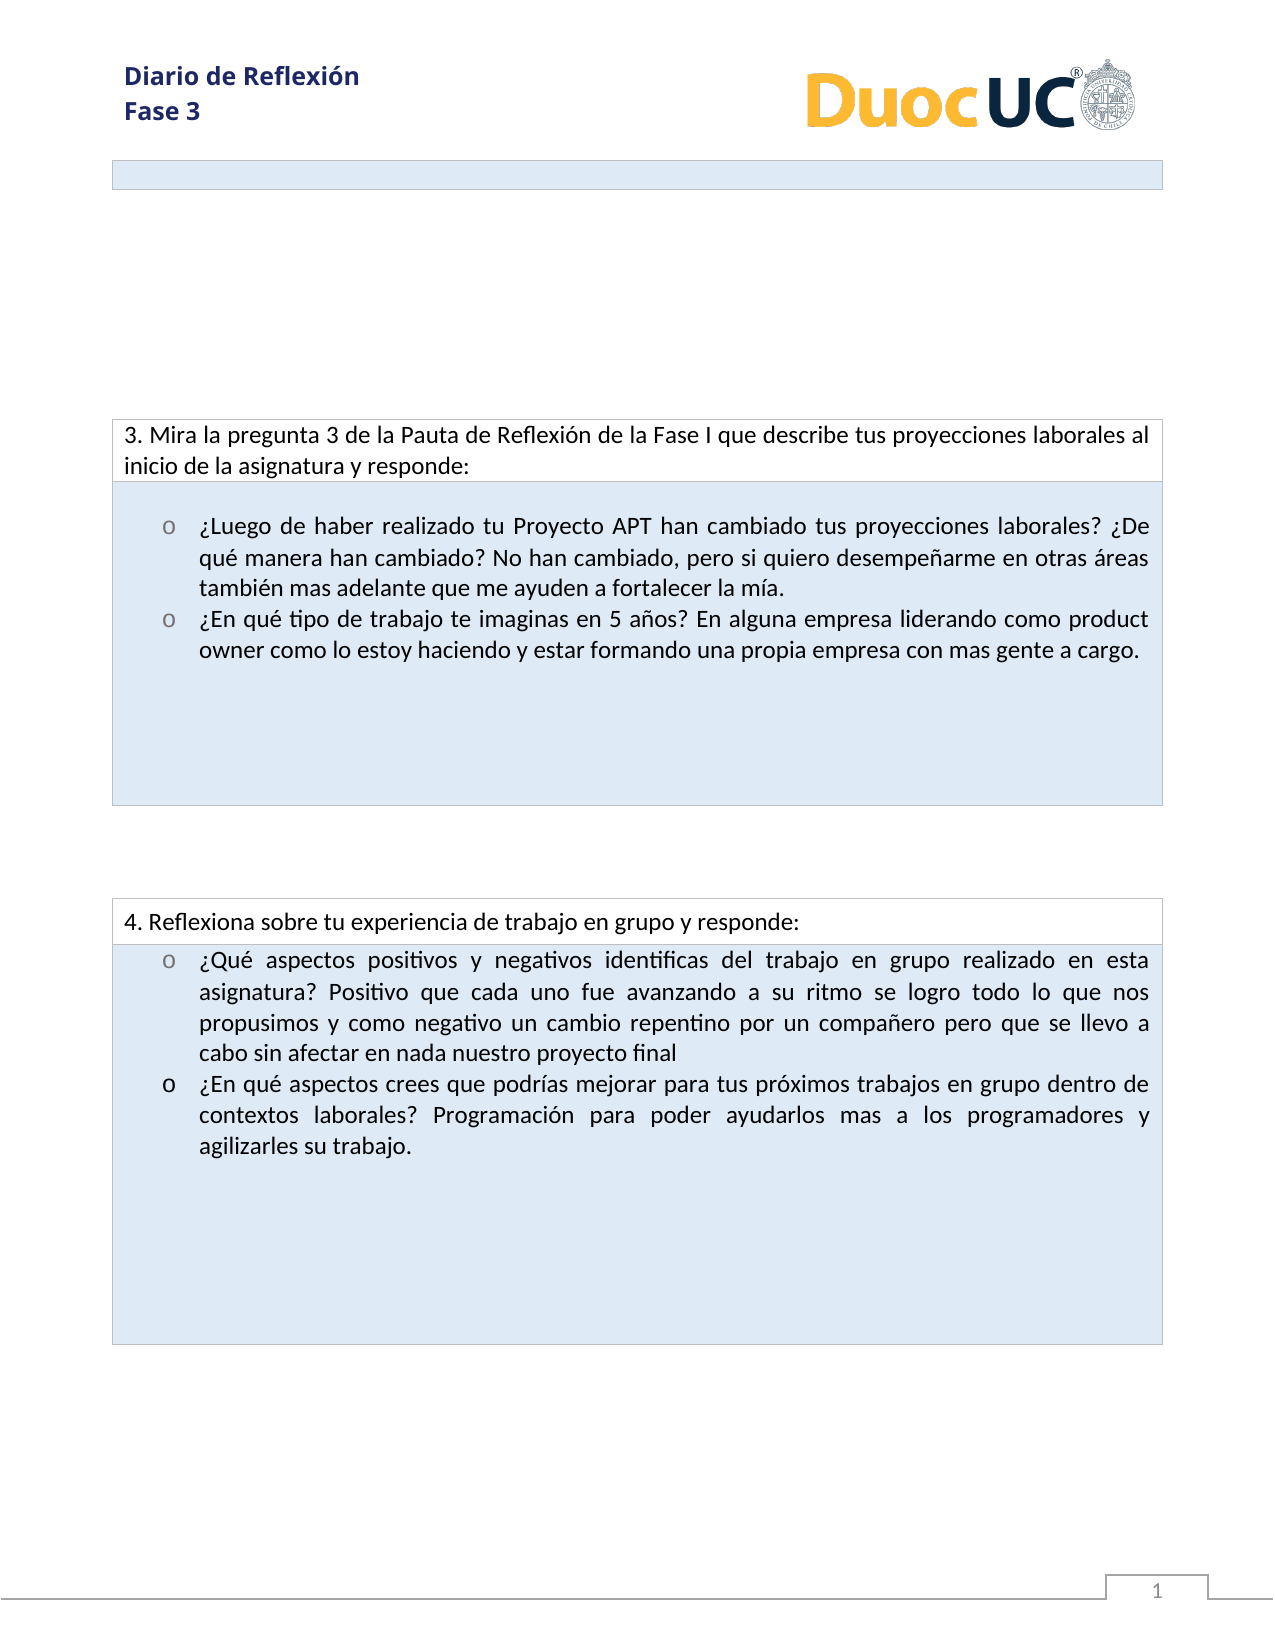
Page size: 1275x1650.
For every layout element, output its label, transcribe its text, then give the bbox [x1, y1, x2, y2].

table_cell ¿Luego de haber realizado tu Proyecto APT han cambiado tus proyecciones laborales? ¿De qué manera han cambiado? No han cambiado, pero si quiero desempeñarme en otras áreas también mas adelante que me ayuden a fortalecer la mía. ¿En qué tipo de trabajo te imaginas en 5 años? En alguna empresa liderando como product owner como lo estoy haciendo y estar formando una propia empresa con mas gente a cargo. [113, 482, 1162, 805]
table_header 3. Mira la pregunta 3 de la Pauta de Reflexión de la Fase I que describe tus proyecciones laborales al inicio de la asignatura y responde: [113, 420, 1162, 481]
picture [807, 59, 1135, 130]
table_cell ¿Qué aspectos positivos y negativos identificas del trabajo en grupo realizado en esta asignatura? Positivo que cada uno fue avanzando a su ritmo se logro todo lo que nos propusimos y como negativo un cambio repentino por un compañero pero que se llevo a cabo sin afectar en nada nuestro proyecto final ¿En qué aspectos crees que podrías mejorar para tus próximos trabajos en grupo dentro de contextos laborales? Programación para poder ayudarlos mas a los programadores y agilizarles su trabajo. [113, 945, 1162, 1344]
table_header 4. Reflexiona sobre tu experiencia de trabajo en grupo y responde: [113, 899, 1162, 943]
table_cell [113, 161, 1162, 189]
